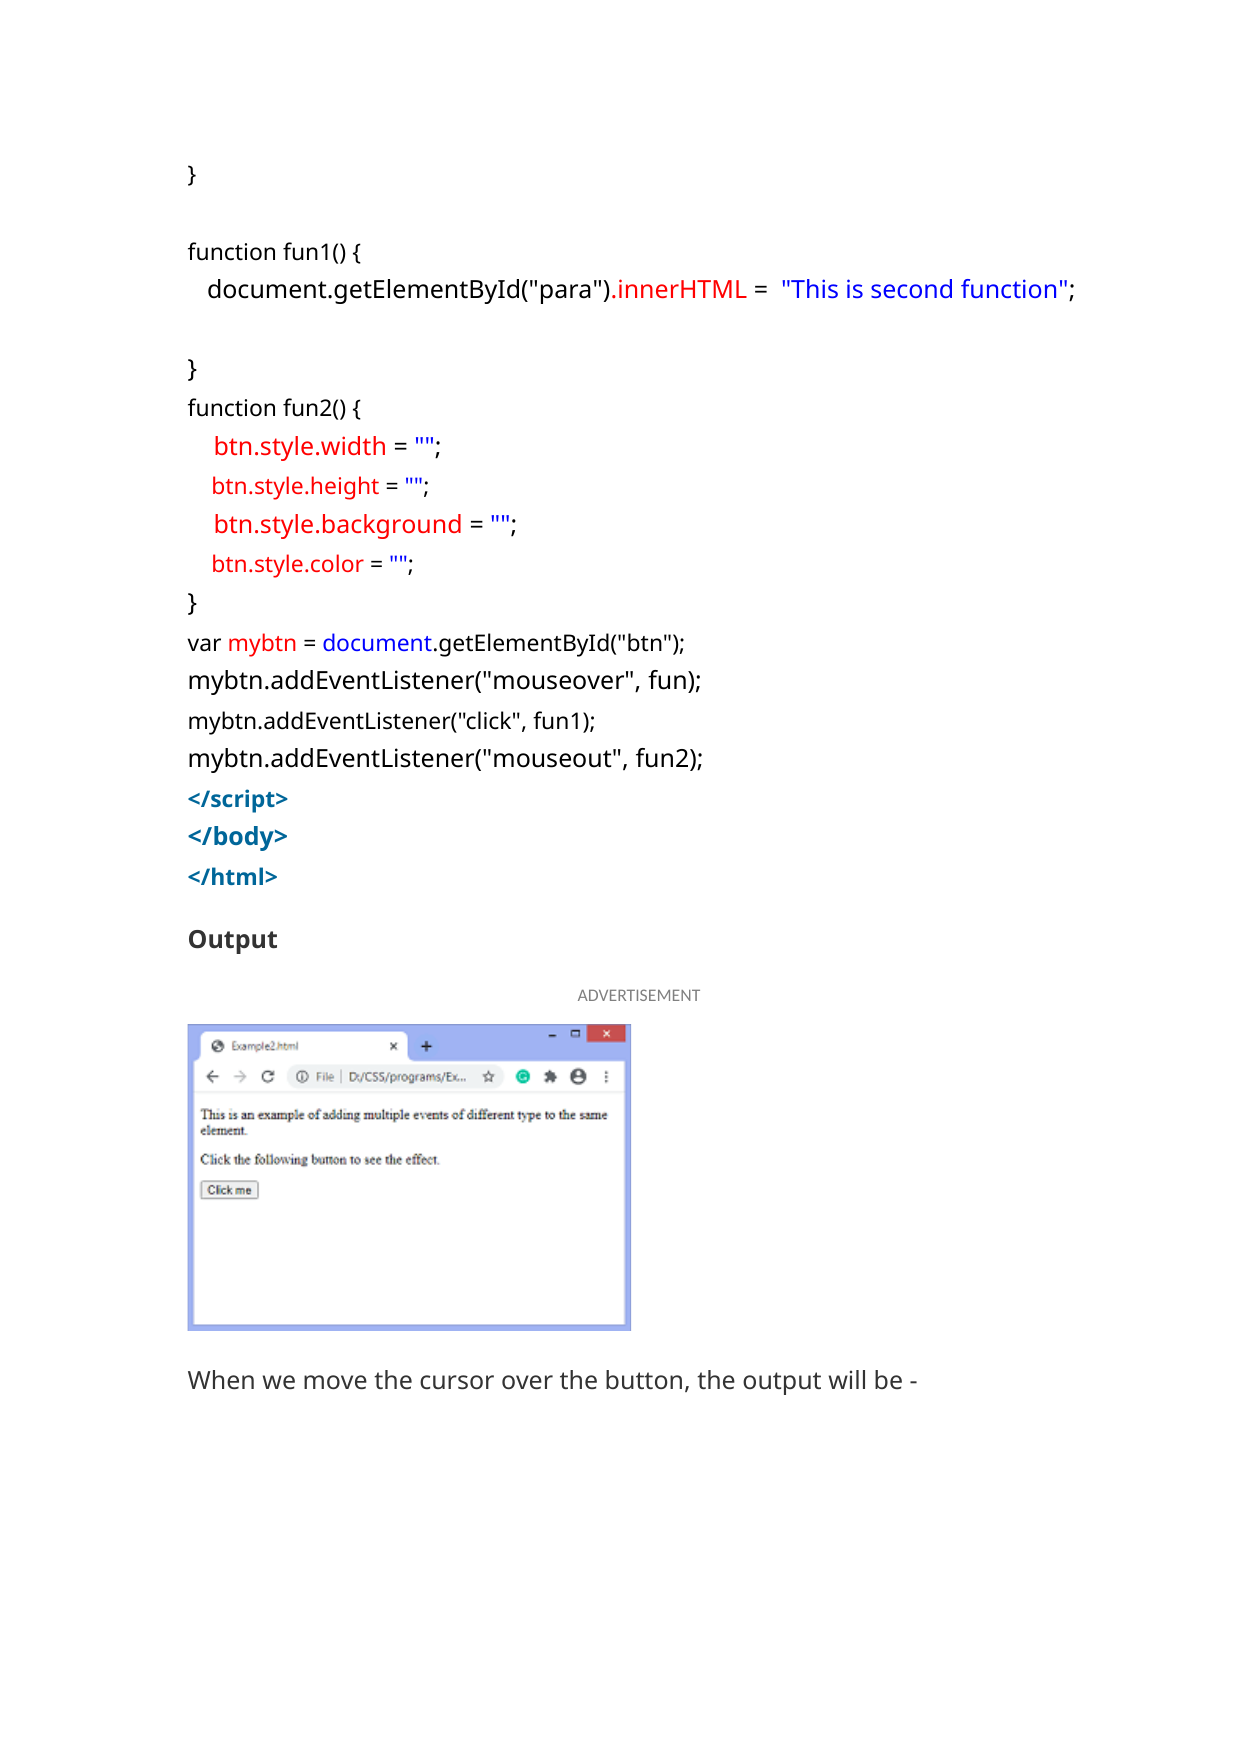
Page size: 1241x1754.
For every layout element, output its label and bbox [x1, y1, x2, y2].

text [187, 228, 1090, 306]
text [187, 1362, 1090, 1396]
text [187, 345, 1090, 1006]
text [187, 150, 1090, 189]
picture [187, 1024, 632, 1331]
